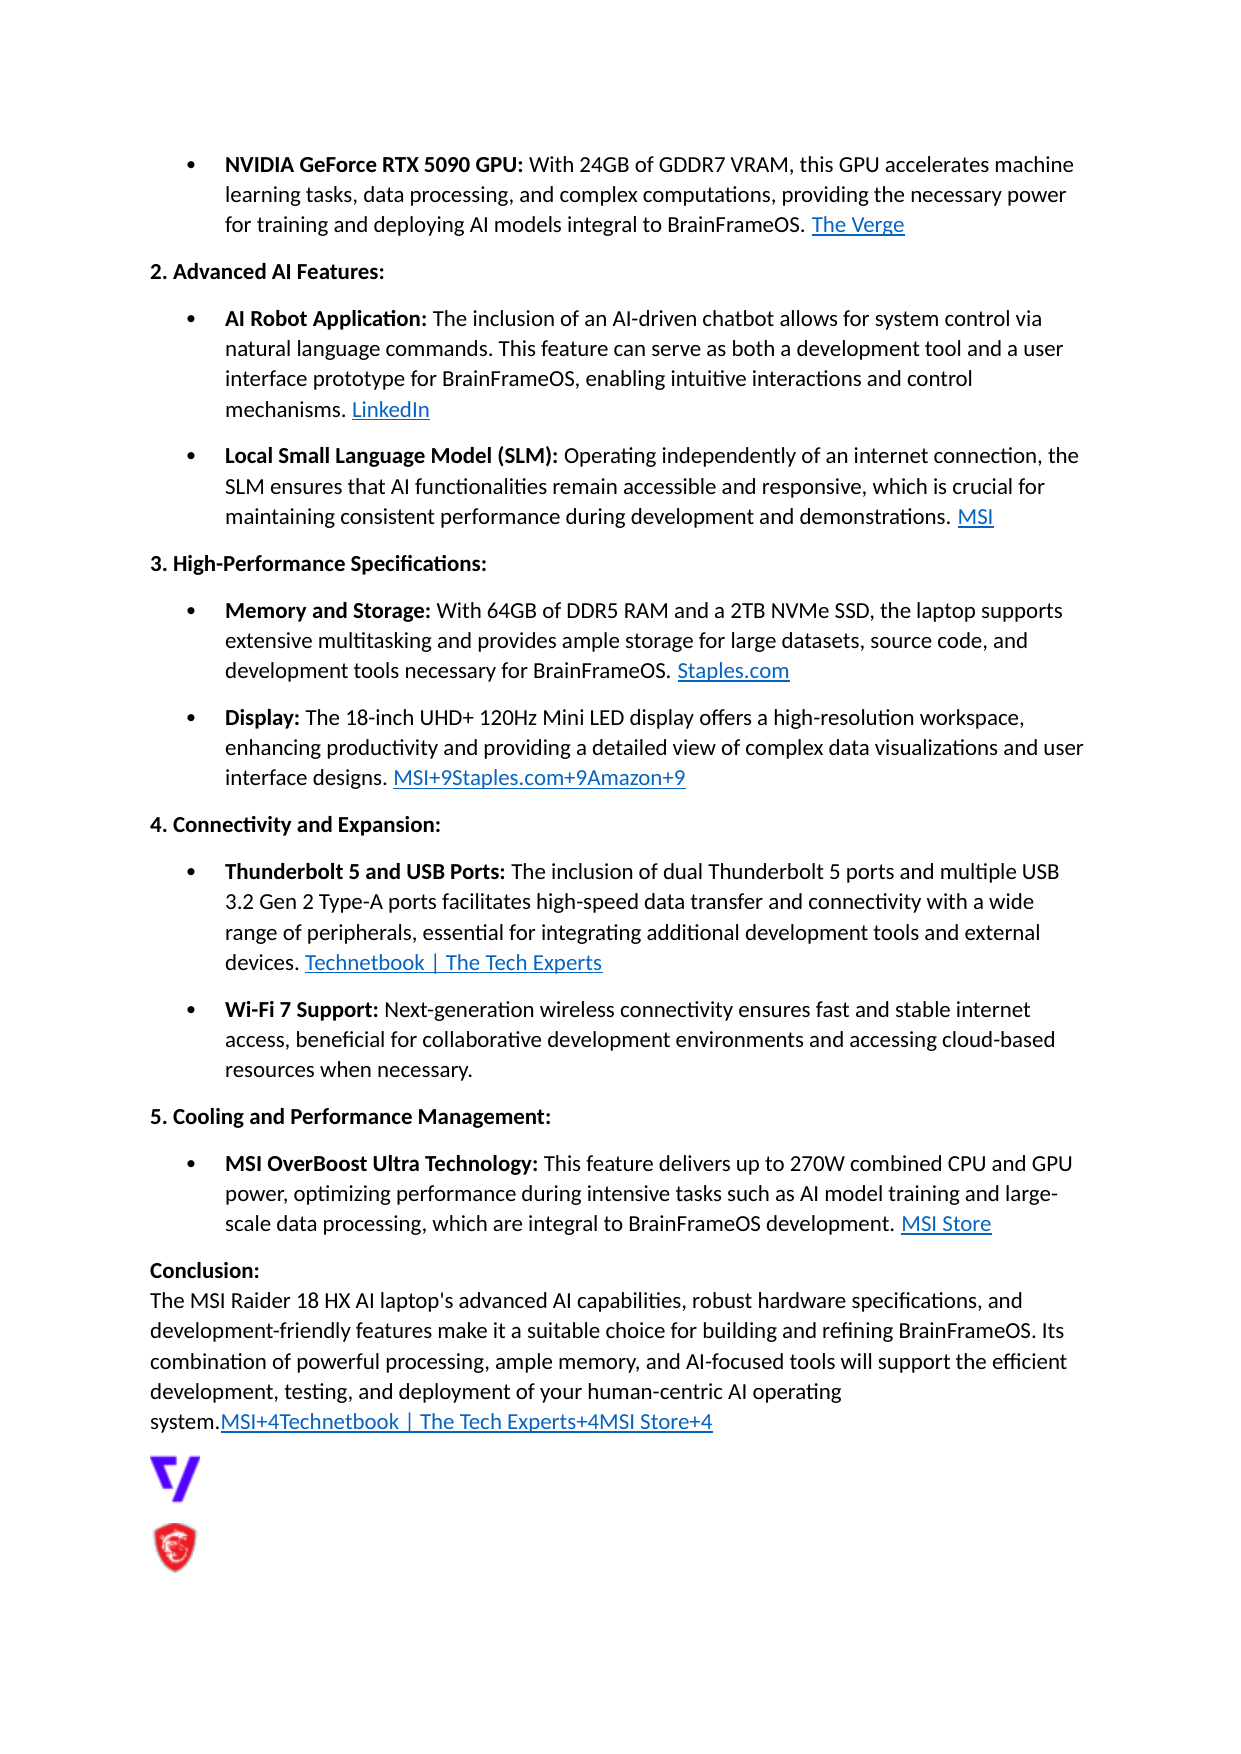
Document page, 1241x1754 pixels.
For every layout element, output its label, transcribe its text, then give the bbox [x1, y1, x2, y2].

text 3. High-Performance Specifications: [150, 549, 1090, 577]
picture [150, 1454, 200, 1505]
text 5. Cooling and Performance Management: [150, 1102, 1090, 1130]
list Memory and Storage: With 64GB of DDR5 RAM and a 2TB NVMe SSD, the laptop supports extensive multitasking and provides ample storage for large datasets, source code, and development tools necessary for BrainFrameOS. Staples.com [187, 596, 1090, 684]
list AI Robot Application: The inclusion of an AI-driven chatbot allows for system control via natural language commands. This feature can serve as both a development tool and a user interface prototype for BrainFrameOS, enabling intuitive interactions and control mechanisms. LinkedIn [187, 304, 1090, 423]
list Wi-Fi 7 Support: Next-generation wireless connectivity ensures fast and stable internet access, beneficial for collaborative development environments and accessing cloud-based resources when necessary. [187, 995, 1090, 1083]
text Conclusion: The MSI Raider 18 HX AI laptop's advanced AI capabilities, robust hardware specifications, and development-friendly features make it a suitable choice for building and refining BrainFrameOS. Its combination of powerful processing, ample memory, and AI-focused tools will support the efficient development, testing, and deployment of your human-centric AI operating system.MSI+4Technetbook | The Tech Experts+4MSI Store+4 [150, 1256, 1090, 1435]
list MSI OverBoost Ultra Technology: This feature delivers up to 270W combined CPU and GPU power, optimizing performance during intensive tasks such as AI model training and large-scale data processing, which are integral to BrainFrameOS development. MSI Store [187, 1149, 1090, 1237]
list Thunderbolt 5 and USB Ports: The inclusion of dual Thunderbolt 5 ports and multiple USB 3.2 Gen 2 Type-A ports facilitates high-speed data transfer and connectivity with a wide range of peripherals, essential for integrating additional development tools and external devices. Technetbook | The Tech Experts [187, 857, 1090, 976]
text 4. Connectivity and Expansion: [150, 810, 1090, 838]
list NVIDIA GeForce RTX 5090 GPU: With 24GB of GDDR7 VRAM, this GPU accelerates machine learning tasks, data processing, and complex computations, providing the necessary power for training and deploying AI models integral to BrainFrameOS. The Verge [187, 150, 1090, 238]
picture [150, 1523, 200, 1573]
list Display: The 18-inch UHD+ 120Hz Mini LED display offers a high-resolution workspace, enhancing productivity and providing a detailed view of complex data visualizations and user interface designs. MSI+9Staples.com+9Amazon+9 [187, 703, 1090, 792]
text 2. Advanced AI Features: [150, 257, 1090, 285]
list Local Small Language Model (SLM): Operating independently of an internet connection, the SLM ensures that AI functionalities remain accessible and responsive, which is crucial for maintaining consistent performance during development and demonstrations. MSI [187, 442, 1090, 530]
